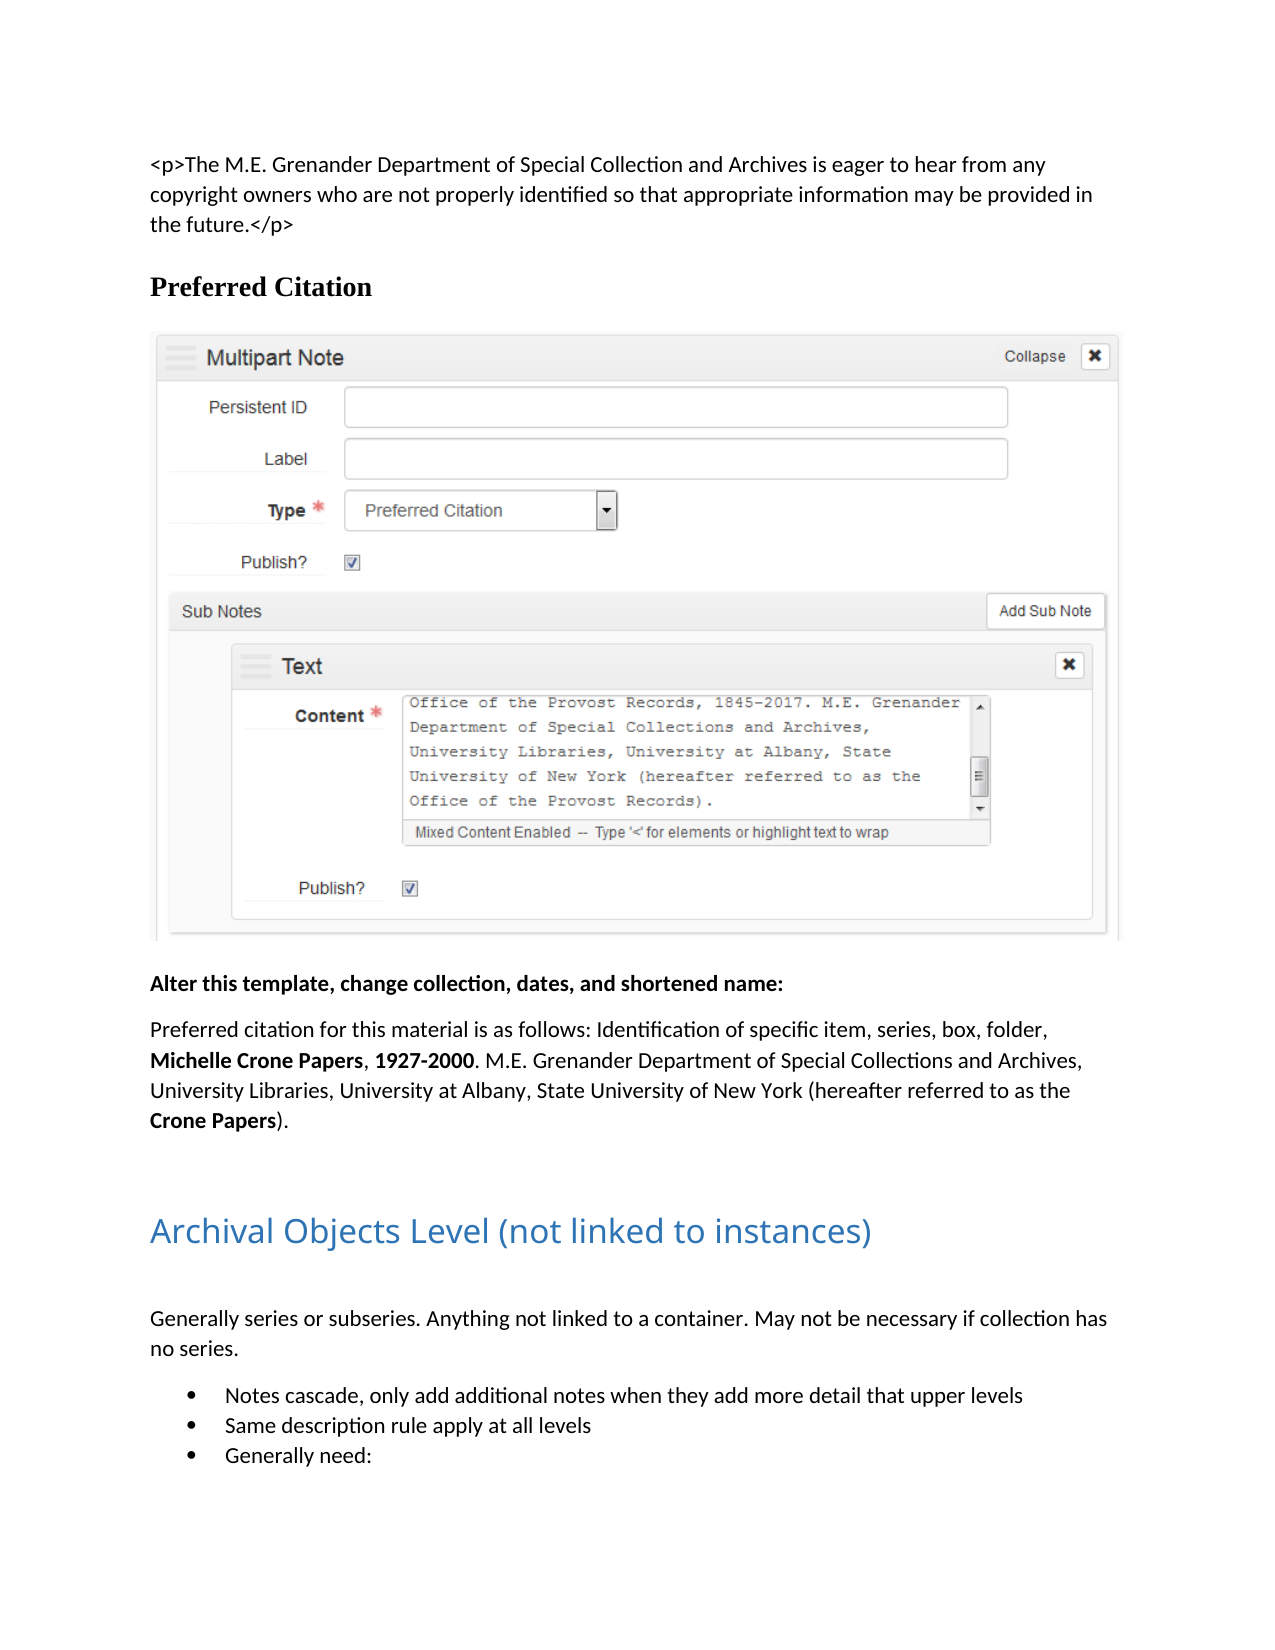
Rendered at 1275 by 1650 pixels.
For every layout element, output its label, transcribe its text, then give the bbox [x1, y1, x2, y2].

text Preferred citation for this material is as follows: Identification of specific item, series, box, folder, Michelle Crone Papers, 1927-2000. M.E. Grenander Department of Special Collections and Archives, University Libraries, University at Albany, State University of New York (hereafter referred to as the Crone Papers). [150, 1016, 1125, 1134]
list Notes cascade, only add additional notes when they add more detail that upper levels [187, 1381, 1125, 1409]
list Generally need: [187, 1442, 1125, 1470]
subtitle Preferred Citation [150, 270, 1125, 302]
text Generally series or subseries. Anything not linked to a container. May not be necessary if collection has no series. [150, 1304, 1125, 1362]
picture [150, 331, 1124, 941]
list Same description rule apply at all levels [187, 1411, 1125, 1439]
text <p>The M.E. Grenander Department of Special Collection and Archives is eager to hear from any copyright owners who are not properly identified so that appropriate information may be provided in the future.</p> [150, 150, 1125, 238]
subtitle Archival Objects Level (not linked to instances) [150, 1208, 1125, 1254]
text Alter this template, change collection, dates, and shortened name: [150, 969, 1125, 997]
